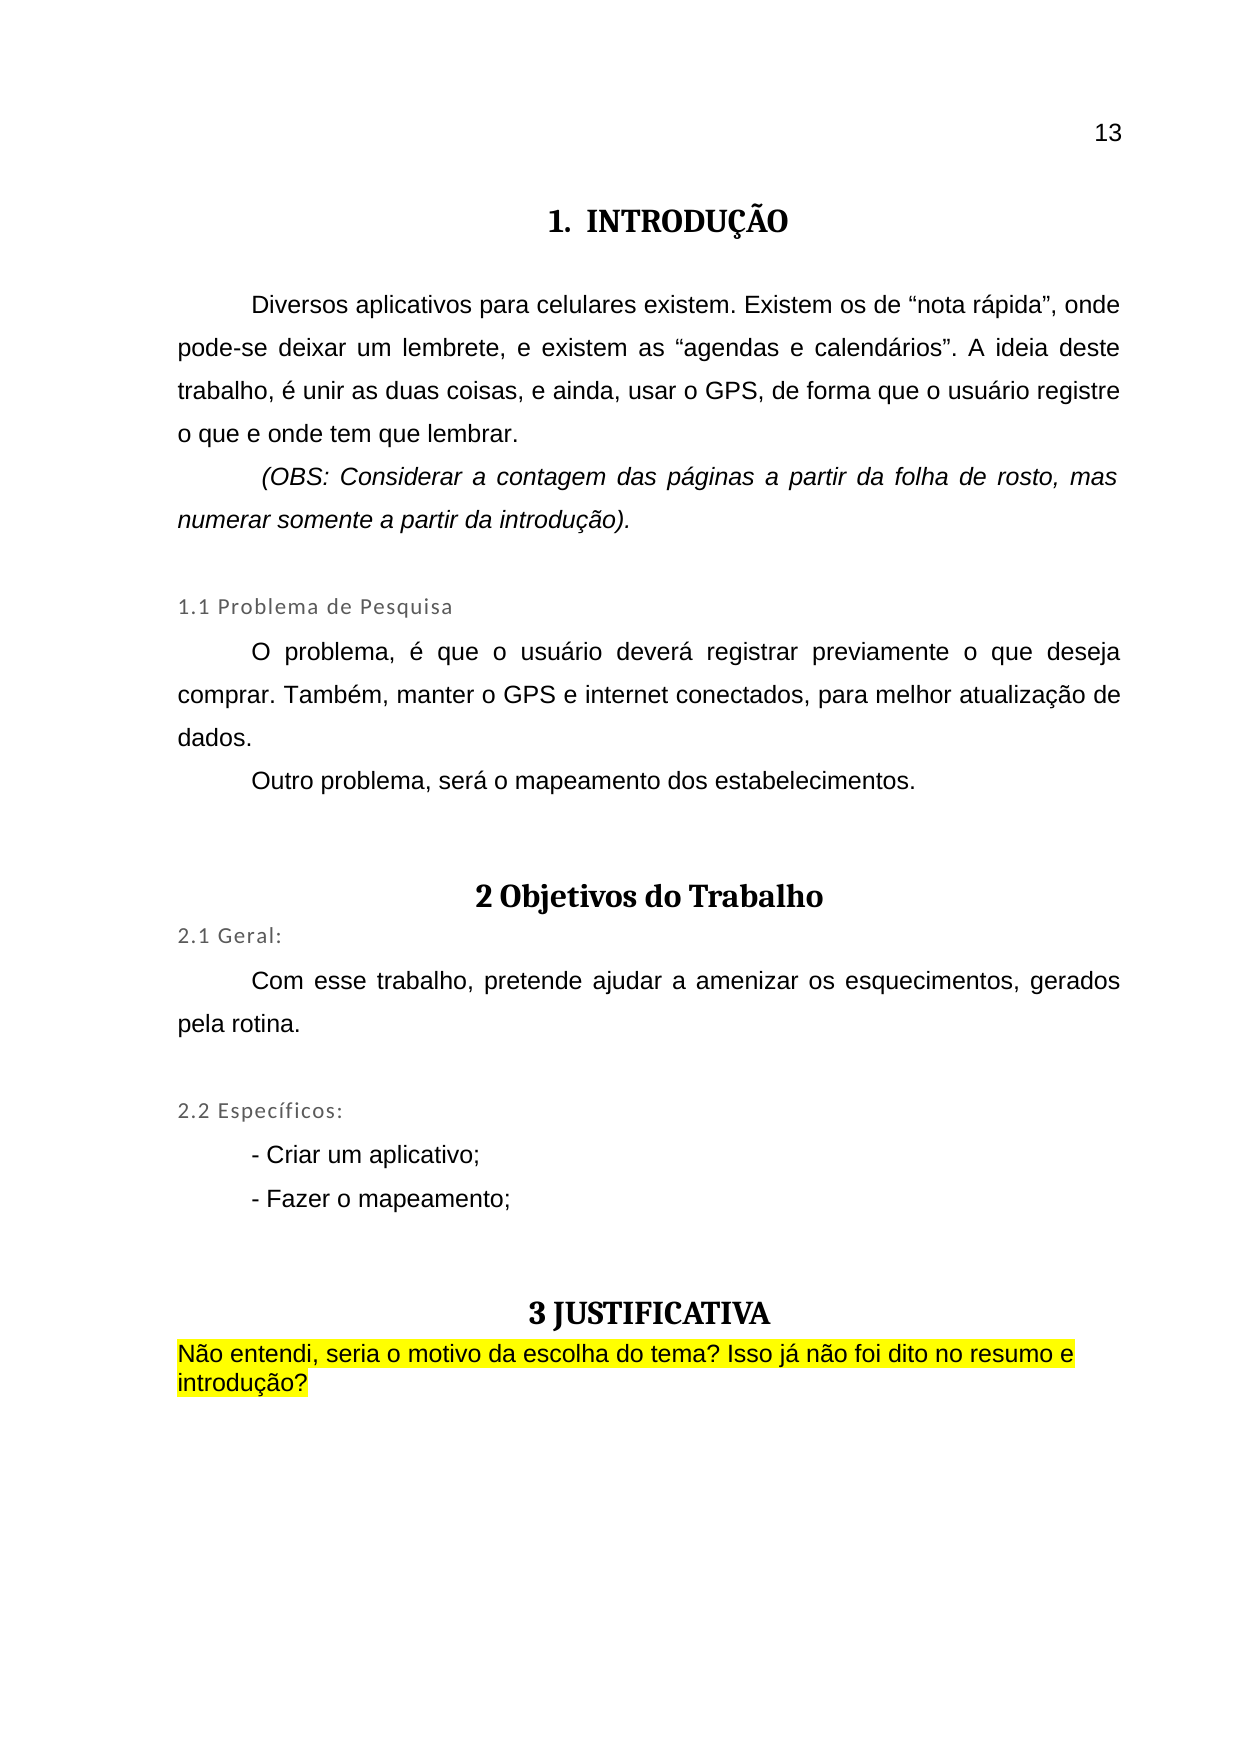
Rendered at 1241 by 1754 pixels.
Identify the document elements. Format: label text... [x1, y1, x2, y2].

subtitle 2.1 Geral: [177, 922, 1122, 950]
text O problema, é que o usuário deverá registrar previamente o que deseja comprar. Também, manter o GPS e internet conectados, para melhor atualização de dados. [177, 636, 1122, 751]
text Diversos aplicativos para celulares existem. Existem os de “nota rápida”, onde pode-se deixar um lembrete, e existem as “agendas e calendários”. A ideia deste trabalho, é unir as duas coisas, e ainda, usar o GPS, de forma que o usuário registre o que e onde tem que lembrar. [177, 290, 1122, 448]
title 3 JUSTIFICATIVA [177, 1295, 1122, 1333]
text Não entendi, seria o motivo da escolha do tema? Isso já não foi dito no resumo e introdução? [308, 1339, 1122, 1397]
text Com esse trabalho, pretende ajudar a amenizar os esquecimentos, gerados pela rotina. [177, 966, 1122, 1038]
title INTRODUÇÃO [215, 202, 1122, 241]
text (OBS: Considerar a contagem das páginas a partir da folha de rosto, mas numerar somente a partir da introdução). [177, 462, 1122, 534]
text Outro problema, será o mapeamento dos estabelecimentos. [177, 766, 1122, 794]
text - Criar um aplicativo; [177, 1140, 1122, 1169]
subtitle 2.2 Específicos: [177, 1096, 1122, 1124]
subtitle 1.1 Problema de Pesquisa [177, 592, 1122, 620]
text - Fazer o mapeamento; [177, 1183, 1122, 1212]
title 2 Objetivos do Trabalho [177, 877, 1122, 915]
